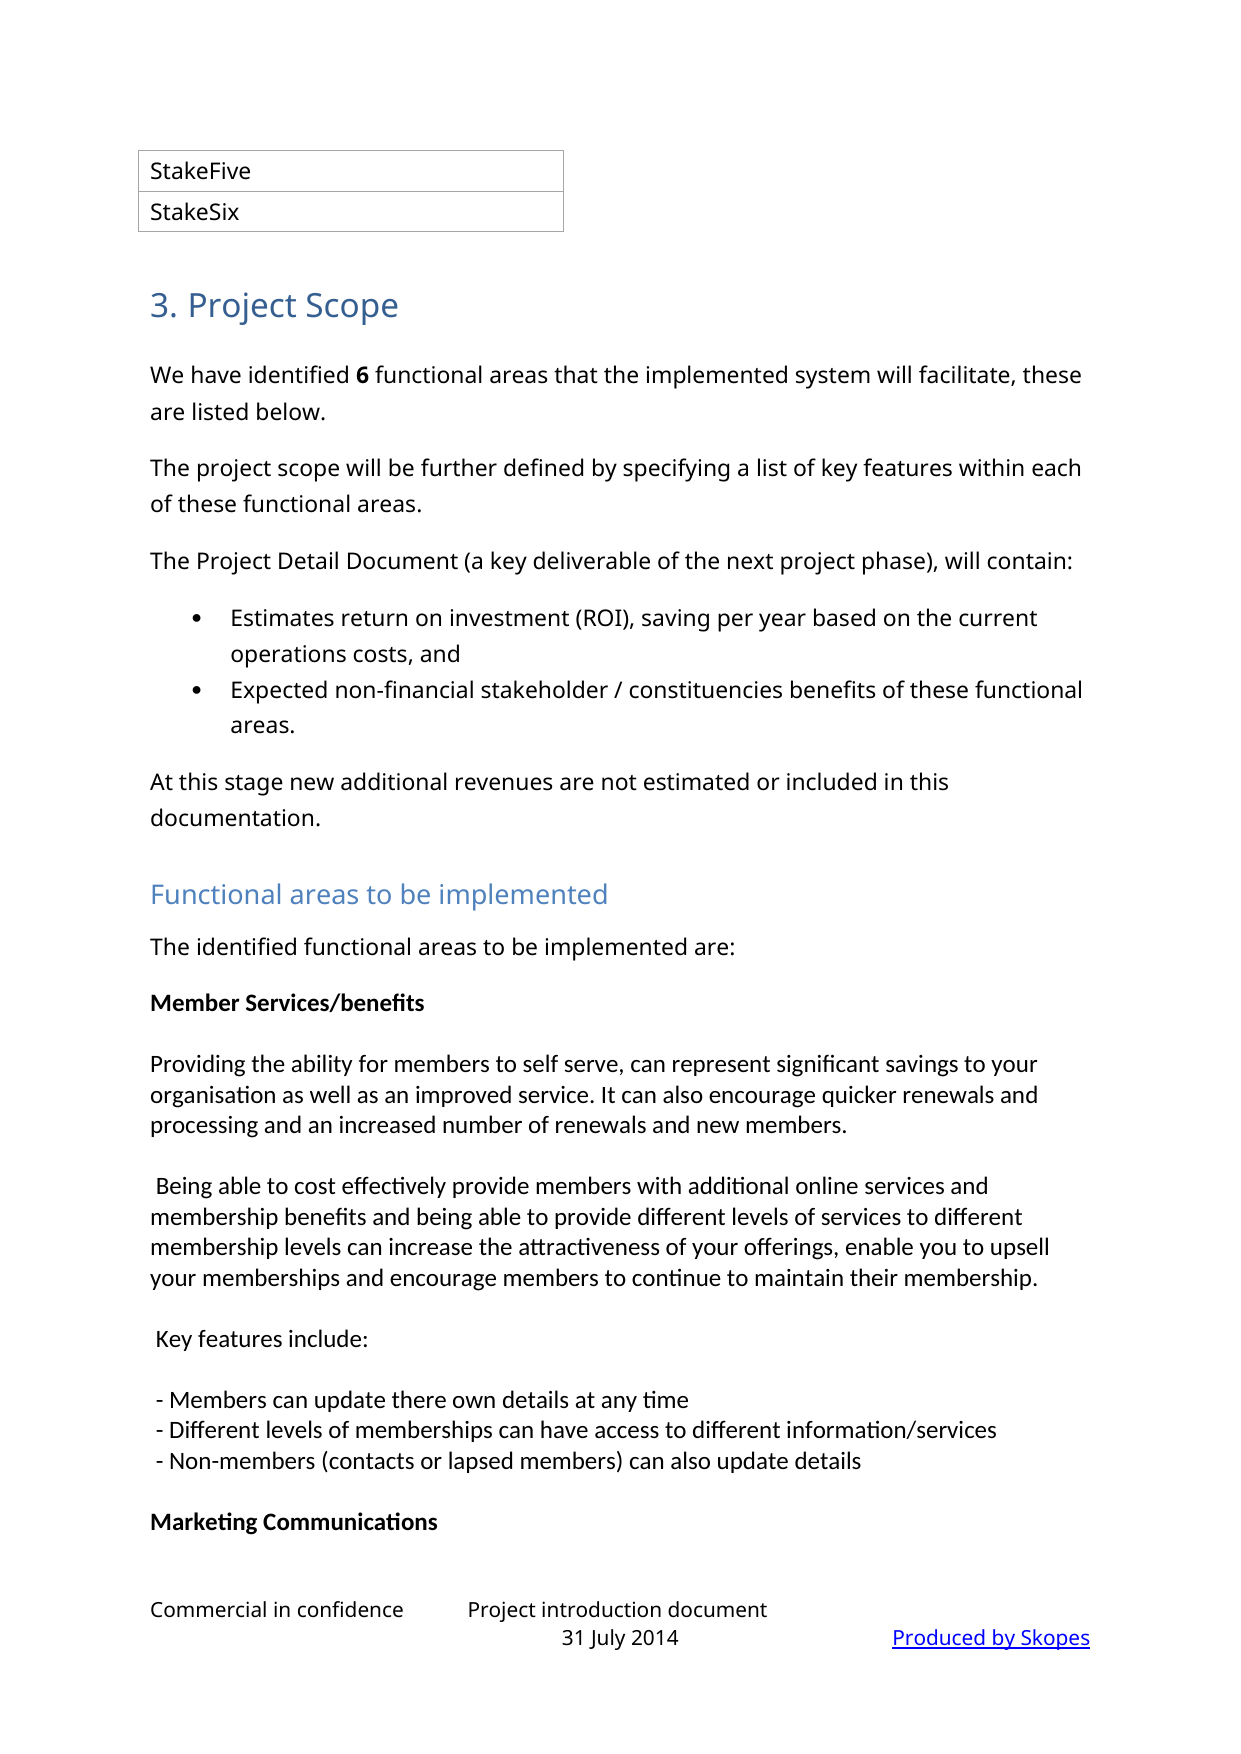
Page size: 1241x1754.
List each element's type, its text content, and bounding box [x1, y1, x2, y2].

subtitle Functional areas to be implemented [150, 876, 1090, 912]
text At this stage new additional revenues are not estimated or included in this documentation. [150, 766, 1090, 833]
list Expected non-financial stakeholder / constituencies benefits of these functional areas. [193, 673, 1090, 741]
table_cell StakeSix [139, 192, 563, 231]
subtitle Project Scope [150, 282, 1090, 328]
text The Project Detail Document (a key deliverable of the next project phase), will contain: [150, 545, 1090, 576]
text The identified functional areas to be implemented are: [150, 931, 1090, 962]
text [150, 987, 1090, 1567]
table_cell StakeFive [139, 151, 563, 191]
text We have identified 6 functional areas that the implemented system will facilitate, these are listed below. [150, 359, 1090, 427]
text The project scope will be further defined by specifying a list of key features within each of these functional areas. [150, 452, 1090, 519]
list Estimates return on investment (ROI), saving per year based on the current operations costs, and [193, 602, 1090, 669]
